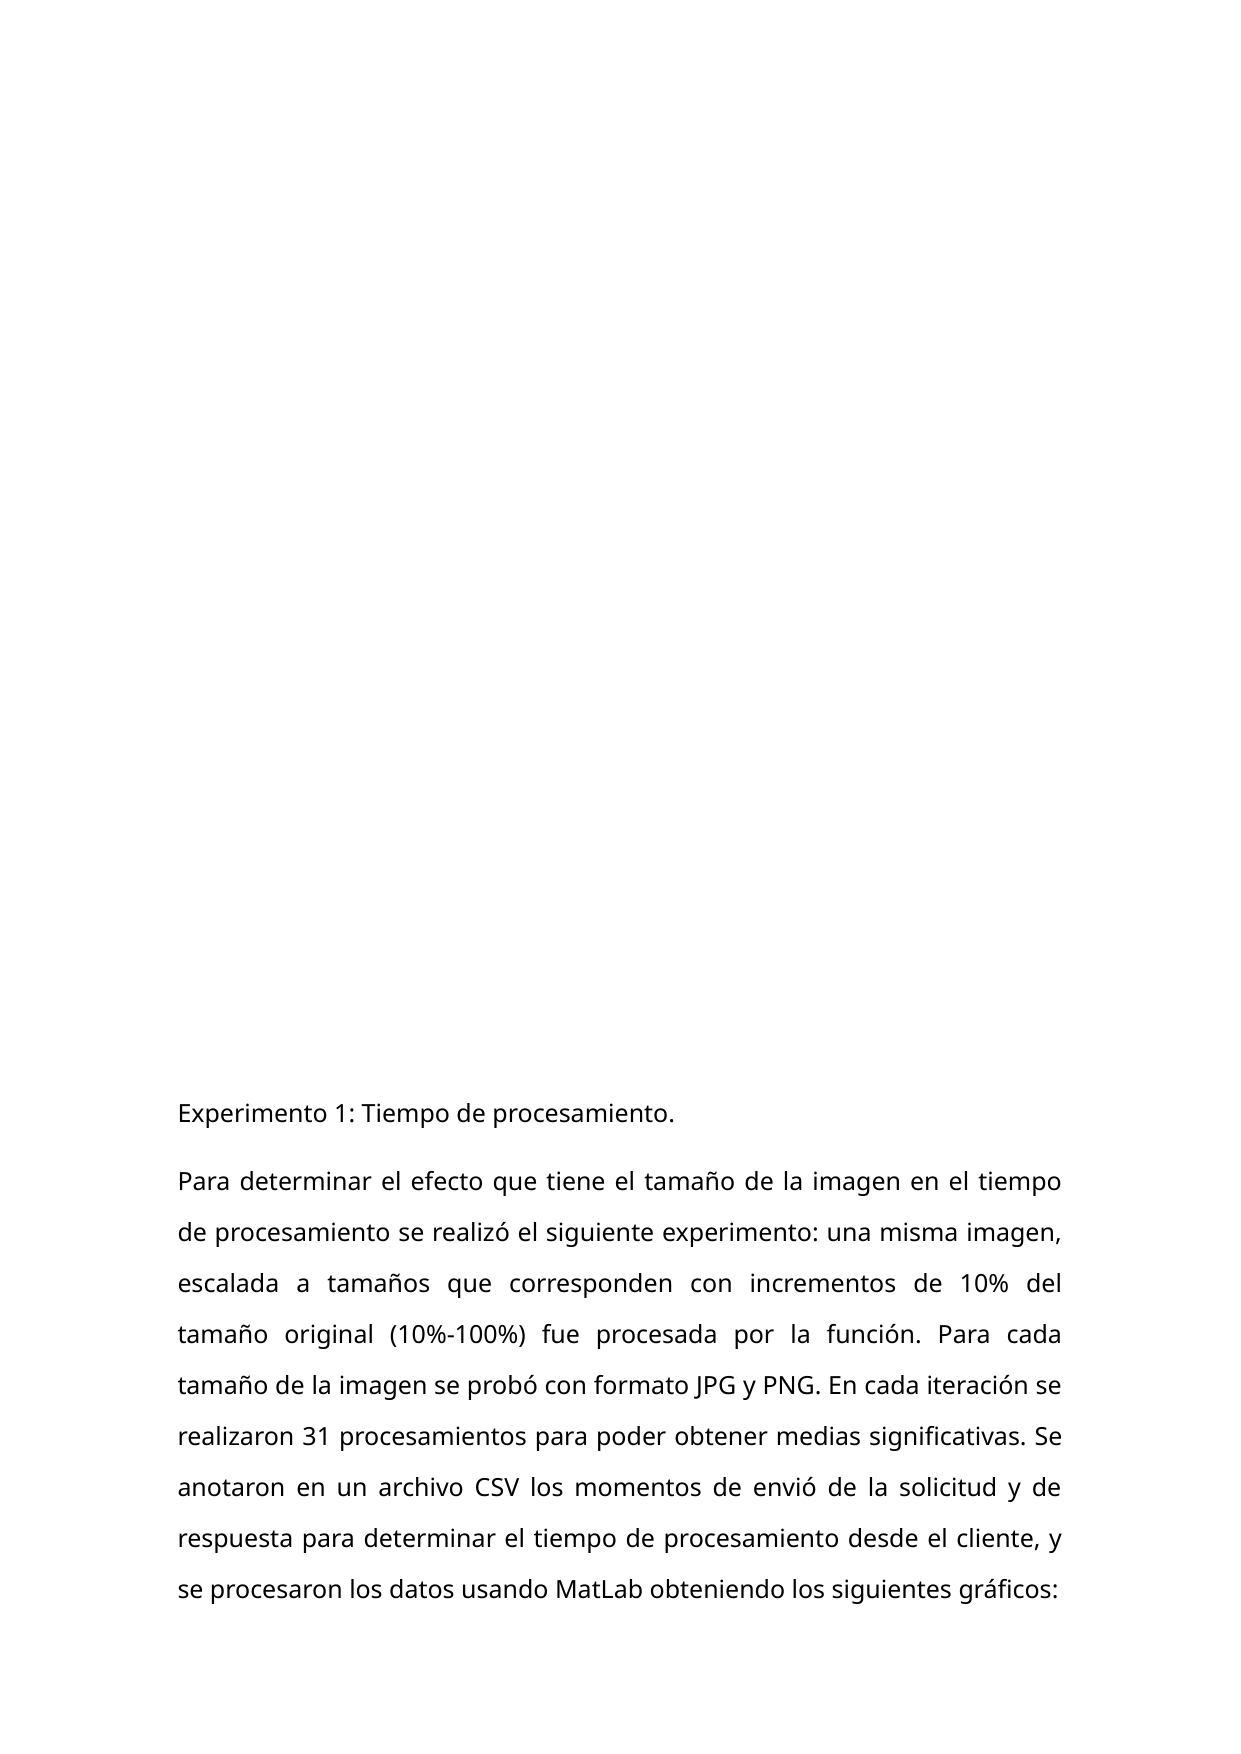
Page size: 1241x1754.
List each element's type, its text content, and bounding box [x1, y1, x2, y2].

text Experimento 1: Tiempo de procesamiento. [177, 1096, 1063, 1129]
text Para determinar el efecto que tiene el tamaño de la imagen en el tiempo de procesamiento se realizó el siguiente experimento: una misma imagen, escalada a tamaños que corresponden con incrementos de 10% del tamaño original (10%-100%) fue procesada por la función. Para cada tamaño de la imagen se probó con formato JPG y PNG. En cada iteración se realizaron 31 procesamientos para poder obtener medias significativas. Se anotaron en un archivo CSV los momentos de envió de la solicitud y de respuesta para determinar el tiempo de procesamiento desde el cliente, y se procesaron los datos usando MatLab obteniendo los siguientes gráficos: [177, 1163, 1063, 1606]
